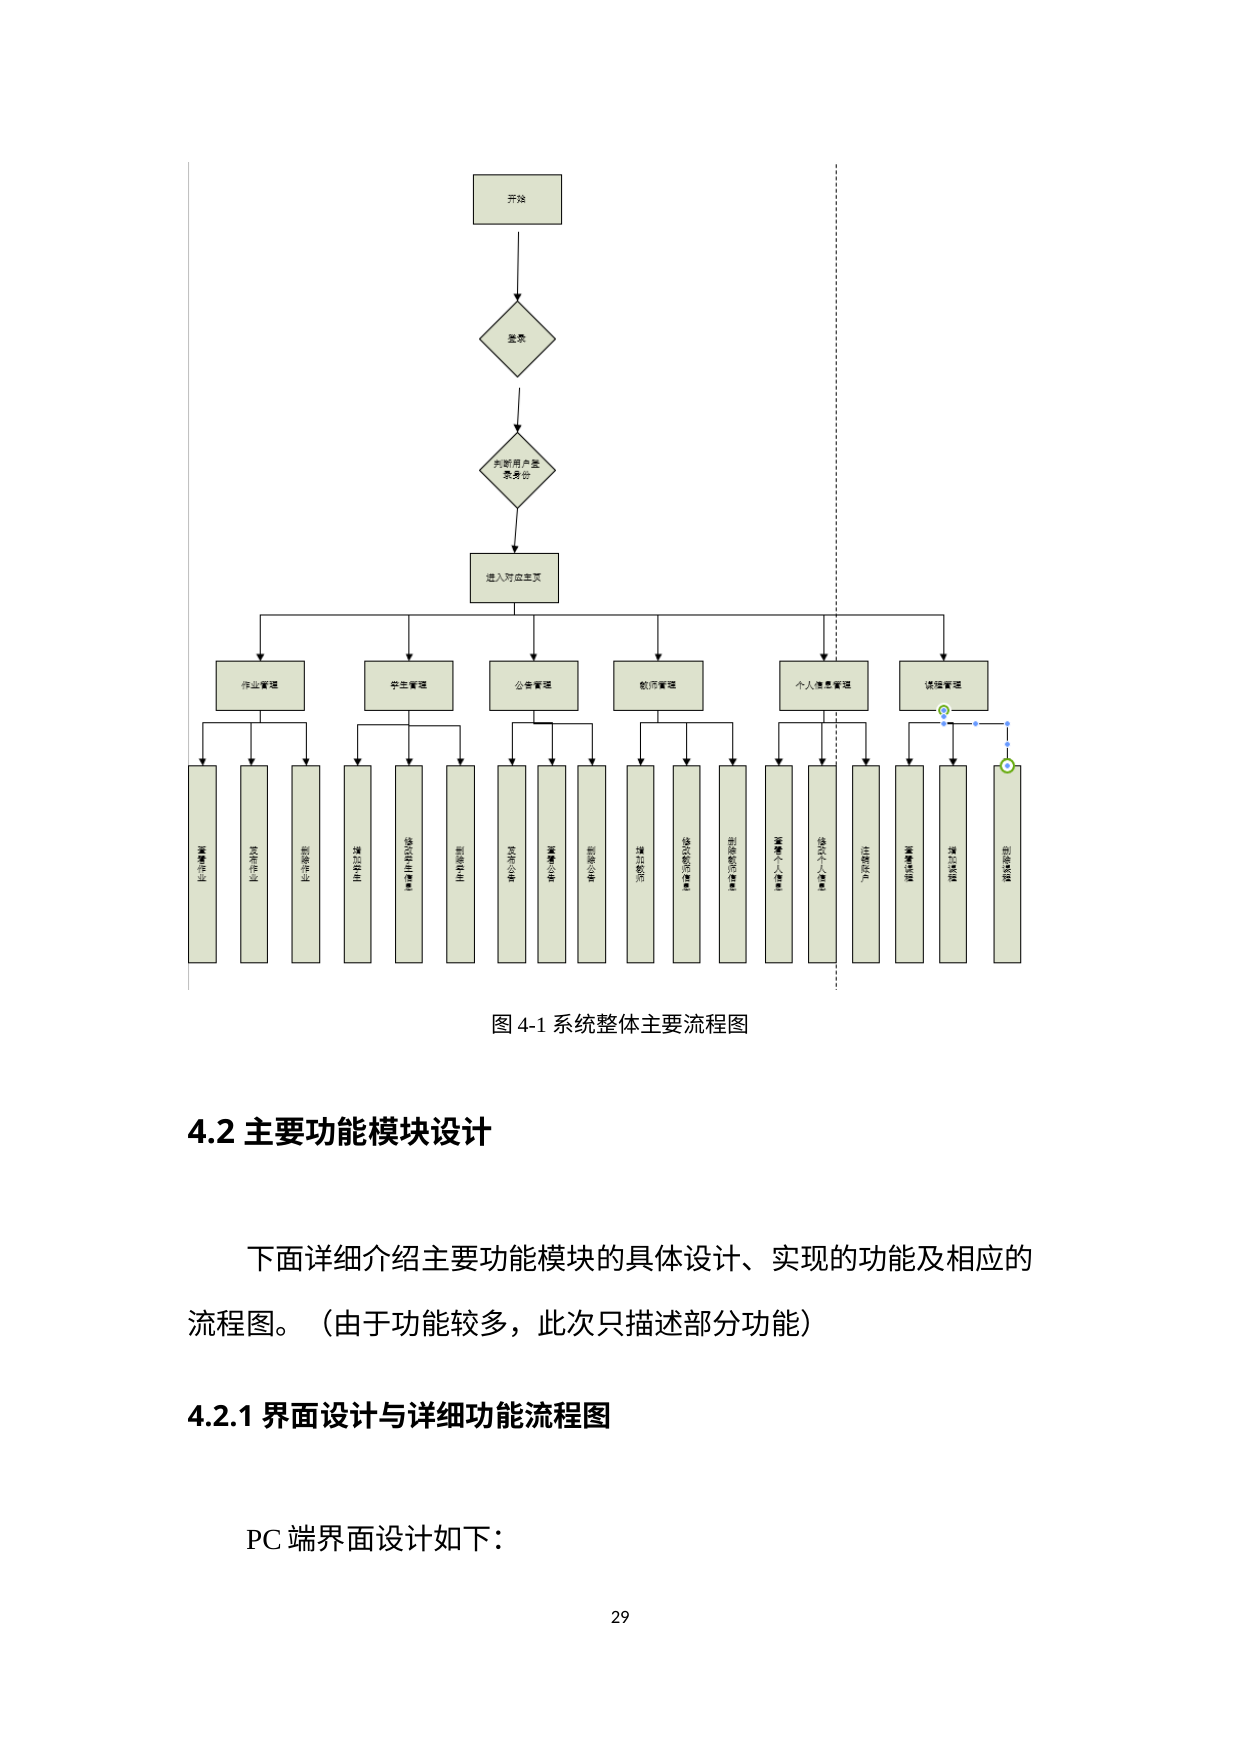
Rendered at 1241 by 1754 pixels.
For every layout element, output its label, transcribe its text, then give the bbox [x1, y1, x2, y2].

subtitle 4.2.1 界面设计与详细功能流程图 [187, 1381, 1053, 1446]
text 下面详细介绍主要功能模块的具体设计、实现的功能及相应的流程图。（由于功能较多，此次只描述部分功能） [187, 1224, 1053, 1354]
subtitle 4.2 主要功能模块设计 [187, 1098, 1053, 1163]
text PC端界面设计如下： [187, 1504, 1053, 1569]
picture [187, 162, 1053, 990]
text 图4-1 系统整体主要流程图 [187, 1007, 1053, 1039]
